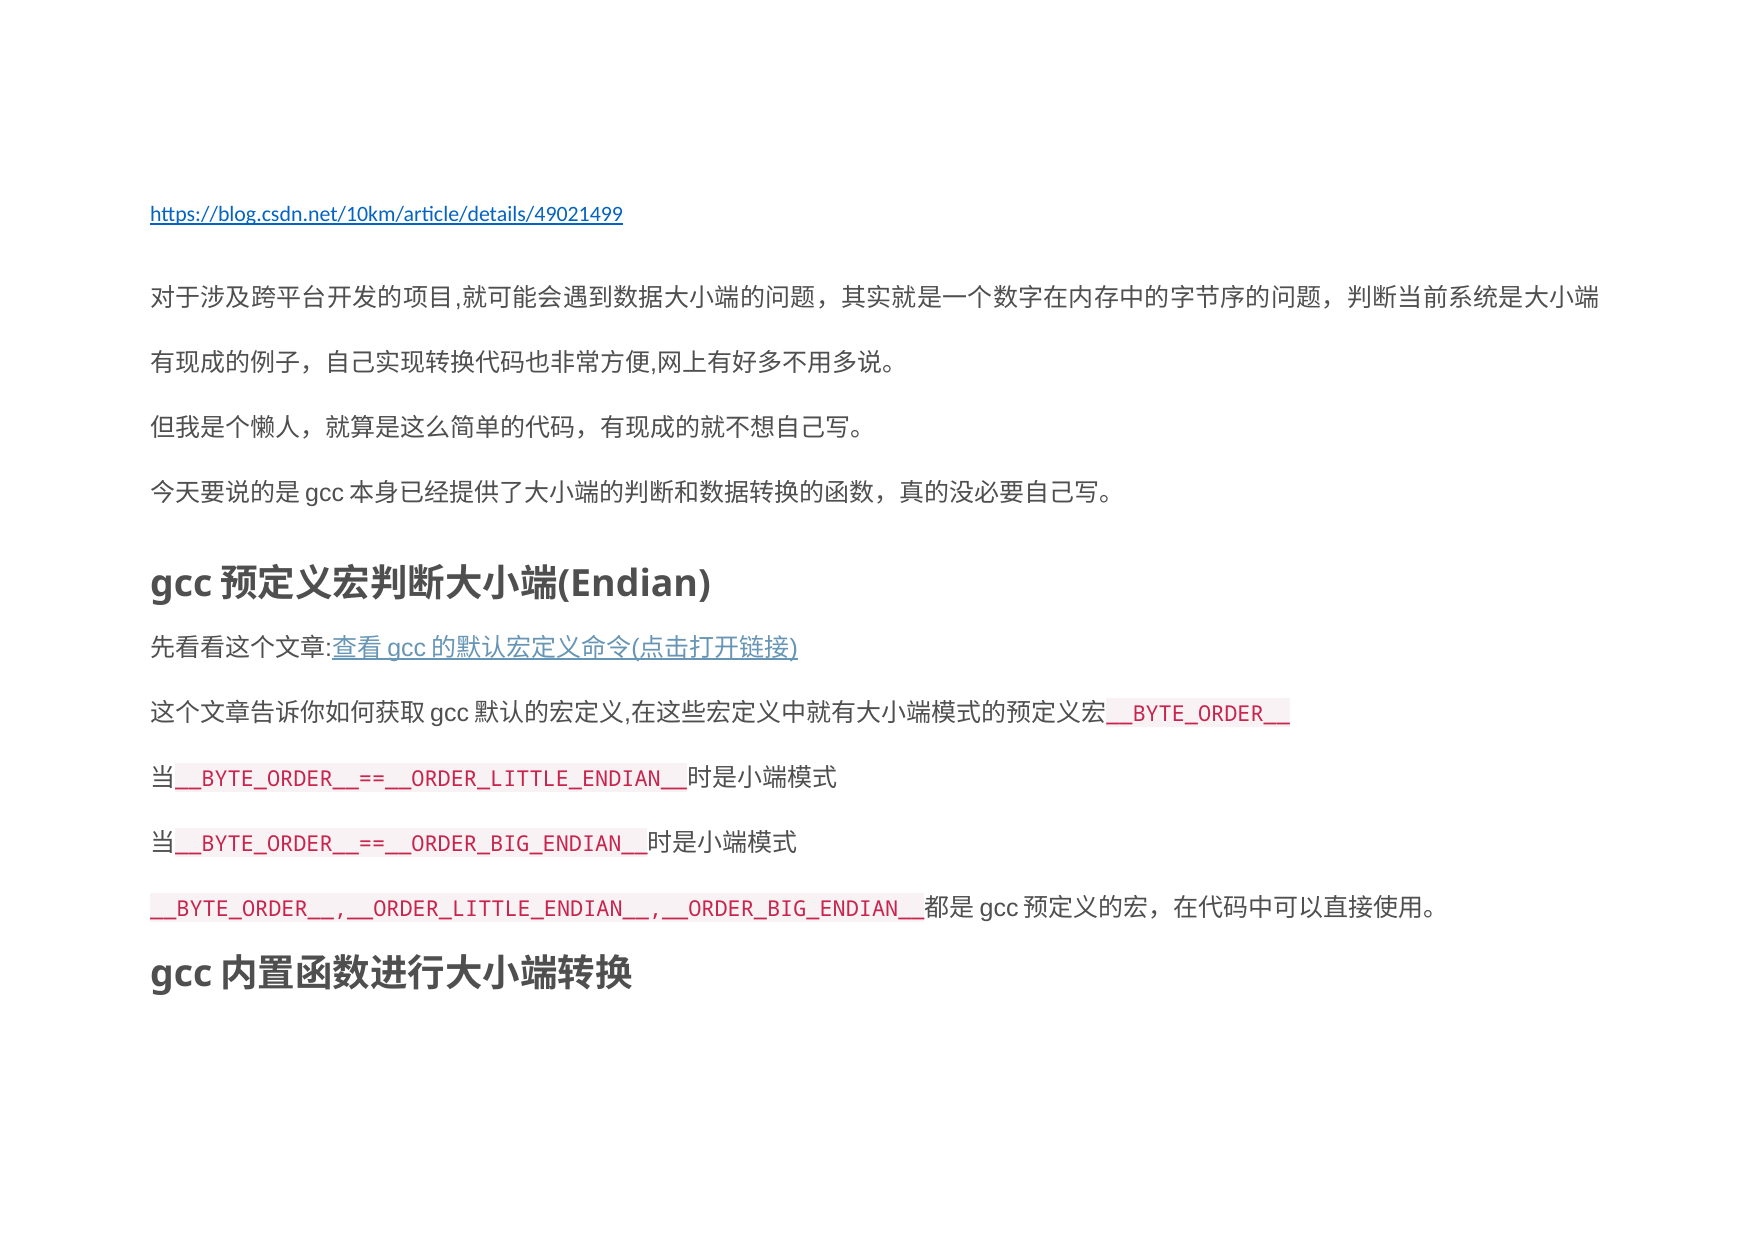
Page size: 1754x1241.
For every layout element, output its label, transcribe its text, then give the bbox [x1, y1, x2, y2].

text https://blog.csdn.net/10km/article/details/49021499 [150, 198, 1604, 230]
text 先看看这个文章:查看gcc的默认宏定义命令(点击打开链接) 这个文章告诉你如何获取gcc默认的宏定义,在这些宏定义中就有大小端模式的预定义宏__BYTE_ORDER__ 当__BYTE_ORDER__==__ORDER_LITTLE_ENDIAN__时是小端模式 当__BYTE_ORDER__==__ORDER_BIG_ENDIAN__时是小端模式 __BYTE_ORDER__,__ORDER_LITTLE_ENDIAN__,__ORDER_BIG_ENDIAN__都是gcc预定义的宏，在代码中可以直接使用。 [150, 613, 1604, 938]
subtitle gcc预定义宏判断大小端(Endian) [150, 548, 1604, 613]
text 对于涉及跨平台开发的项目,就可能会遇到数据大小端的问题，其实就是一个数字在内存中的字节序的问题，判断当前系统是大小端有现成的例子，自己实现转换代码也非常方便,网上有好多不用多说。 但我是个懒人，就算是这么简单的代码，有现成的就不想自己写。 今天要说的是gcc本身已经提供了大小端的判断和数据转换的函数，真的没必要自己写。 [150, 263, 1604, 523]
subtitle gcc内置函数进行大小端转换 [150, 938, 1604, 1003]
